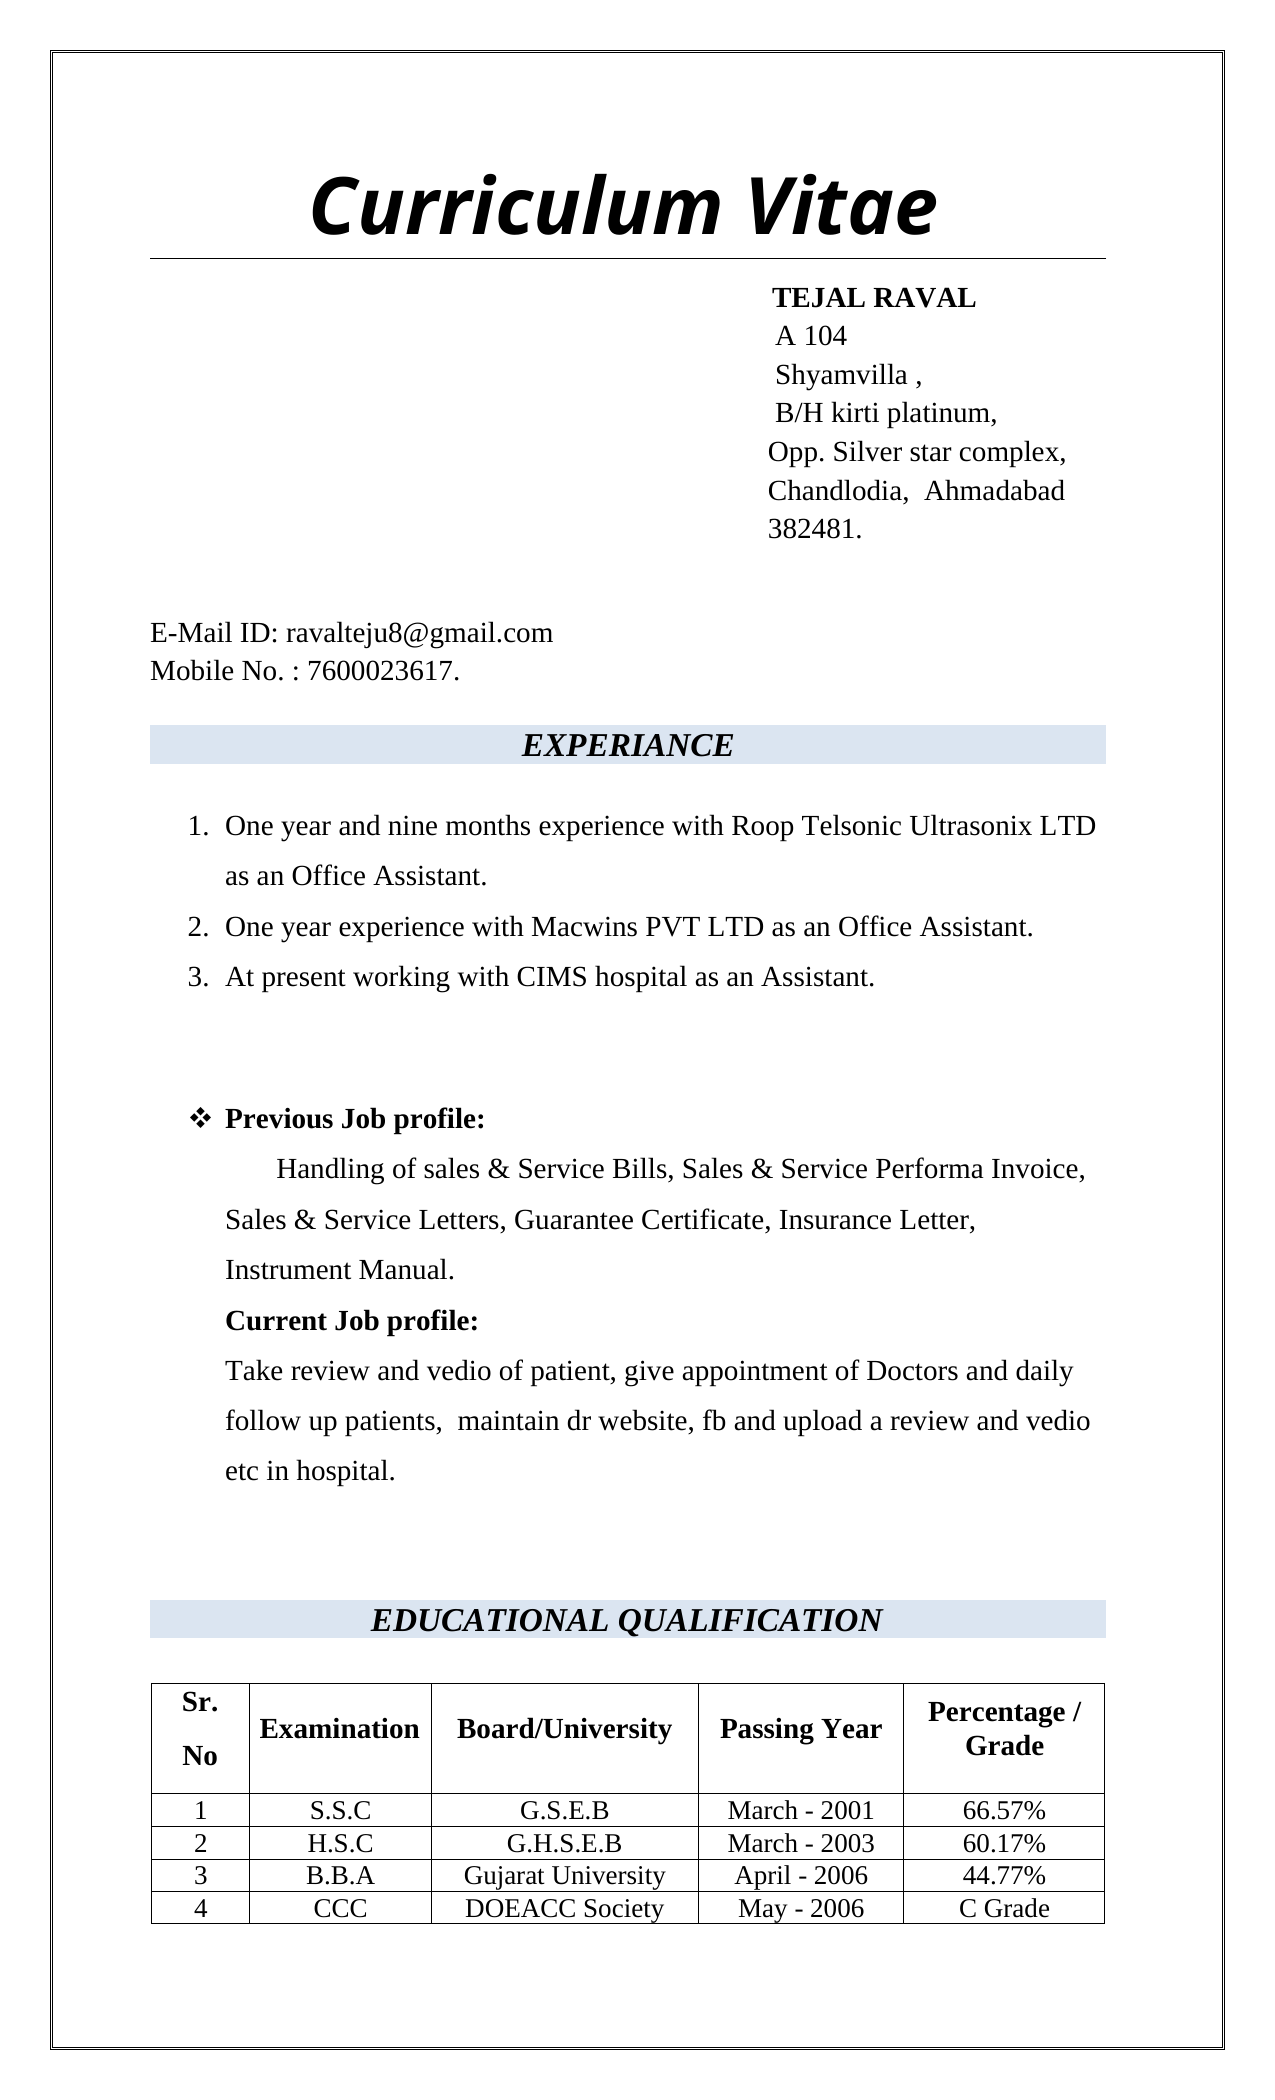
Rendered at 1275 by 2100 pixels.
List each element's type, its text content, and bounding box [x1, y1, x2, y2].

table_cell 66.57% [904, 1794, 1104, 1826]
text Mobile No. : 7600023617. [150, 653, 1106, 687]
table_cell 3 [152, 1860, 249, 1891]
table_cell 60.17% [904, 1827, 1104, 1858]
text B/H kirti platinum, [600, 396, 1106, 429]
table_cell B.B.A [250, 1860, 431, 1891]
text Opp. Silver star complex, [600, 434, 1106, 468]
table_header Sr. No [152, 1684, 249, 1793]
list Previous Job profile: [187, 1101, 1106, 1135]
table_header Percentage / Grade [904, 1684, 1104, 1793]
text A 104 [600, 318, 1106, 352]
table_cell G.H.S.E.B [432, 1827, 698, 1858]
text E-Mail ID: ravalteju8@gmail.com [150, 615, 1106, 648]
table_cell H.S.C [250, 1827, 431, 1858]
table_cell 4 [152, 1892, 249, 1923]
table_cell C Grade [904, 1892, 1104, 1923]
table_header Examination [250, 1684, 431, 1793]
text Chandlodia, Ahmadabad [600, 473, 1106, 506]
text EXPERIANCE [150, 725, 1106, 764]
list One year and nine months experience with Roop Telsonic Ultrasonix LTD as an Office Assistant. [187, 808, 1106, 892]
table_header Board/University [432, 1684, 698, 1793]
text Shyamvilla , [600, 357, 1106, 391]
list Handling of sales & Service Bills, Sales & Service Performa Invoice, Sales & Service Letters, Guarantee Certificate, Insurance Letter, Instrument Manual. [225, 1152, 1106, 1286]
table_cell DOEACC Society [432, 1892, 698, 1923]
text Curriculum Vitae [150, 150, 1106, 258]
table_cell Gujarat University [432, 1860, 698, 1891]
text TEJAL RAVAL [600, 280, 1106, 313]
list One year experience with Macwins PVT LTD as an Office Assistant. [187, 909, 1106, 942]
table_cell April - 2006 [699, 1860, 903, 1891]
text EDUCATIONAL QUALIFICATION [150, 1600, 1106, 1638]
table_cell CCC [250, 1892, 431, 1923]
table_header Passing Year [699, 1684, 903, 1793]
table_cell S.S.C [250, 1794, 431, 1826]
table_cell 44.77% [904, 1860, 1104, 1891]
table_cell 2 [152, 1827, 249, 1858]
list At present working with CIMS hospital as an Assistant. [187, 959, 1106, 992]
table_cell G.S.E.B [432, 1794, 698, 1826]
table_cell March - 2001 [699, 1794, 903, 1826]
text 382481. [600, 511, 1106, 545]
table_cell March - 2003 [699, 1827, 903, 1858]
list Current Job profile: [225, 1303, 1106, 1336]
list Take review and vedio of patient, give appointment of Doctors and daily follow up patients, maintain dr website, fb and upload a review and vedio etc in hospital. [225, 1353, 1106, 1487]
table_cell 1 [152, 1794, 249, 1826]
table_cell May - 2006 [699, 1892, 903, 1923]
